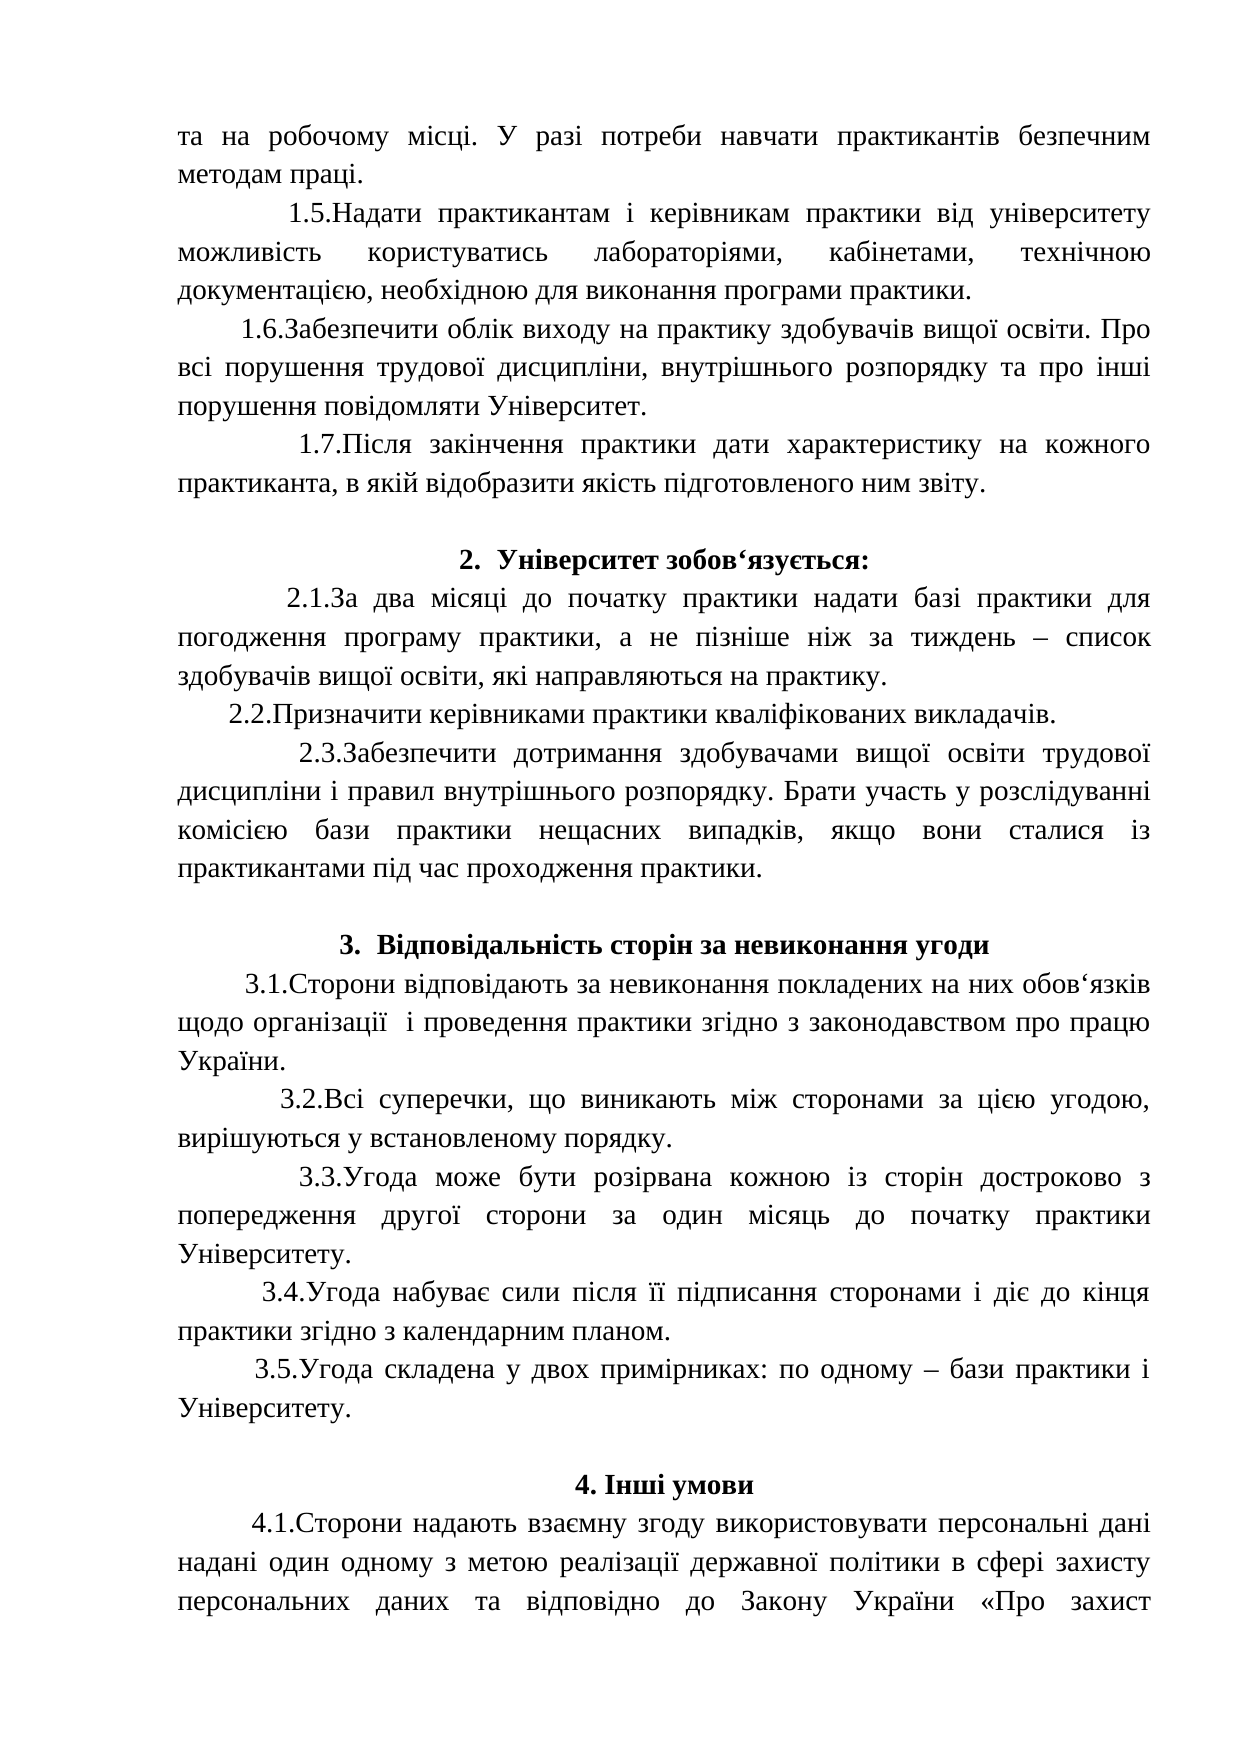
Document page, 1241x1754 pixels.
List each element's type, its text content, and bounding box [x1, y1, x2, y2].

text 1.5.Надати практикантам і керівникам практики від університету можливість користуватись лабораторіями, кабінетами, технічною документацією, необхідною для виконання програми практики. [177, 195, 1152, 306]
text 3.5.Угода складена у двох примірниках: по одному – бази практики і Університету. [177, 1351, 1152, 1423]
text 2.2.Призначити керівниками практики кваліфікованих викладачів. [177, 696, 1152, 730]
list Університет зобов‘язується: [177, 542, 1152, 576]
text 1.7.Після закінчення практики дати характеристику на кожного практиканта, в якій відобразити якість підготовленого ним звіту. [177, 426, 1152, 498]
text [177, 1506, 1152, 1616]
text 2.1.За два місяці до початку практики надати базі практики для погодження програму практики, а не пізніше ніж за тиждень – список здобувачів вищої освіти, які направляються на практику. [177, 581, 1152, 691]
list Відповідальність сторін за невиконання угоди [177, 927, 1152, 961]
text 3.3.Угода може бути розірвана кожною із сторін достроково з попередження другої сторони за один місяць до початку практики Університету. [177, 1159, 1152, 1269]
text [177, 118, 1152, 190]
text 3.1.Сторони відповідають за невиконання покладених на них обов‘язків щодо організації і проведення практики згідно з законодавством про працю України. [177, 966, 1152, 1077]
text 2.3.Забезпечити дотримання здобувачами вищої освіти трудової дисципліни і правил внутрішнього розпорядку. Брати участь у розслідуванні комісією бази практики нещасних випадків, якщо вони сталися із практикантами під час проходження практики. [177, 735, 1152, 884]
text 3.2.Всі суперечки, що виникають між сторонами за цією угодою, вирішуються у встановленому порядку. [177, 1082, 1152, 1154]
text 1.6.Забезпечити облік виходу на практику здобувачів вищої освіти. Про всі порушення трудової дисципліни, внутрішнього розпорядку та про інші порушення повідомляти Університет. [177, 311, 1152, 421]
text 3.4.Угода набуває сили після її підписання сторонами і діє до кінця практики згідно з календарним планом. [177, 1274, 1152, 1346]
text 4. Інші умови [177, 1467, 1152, 1501]
